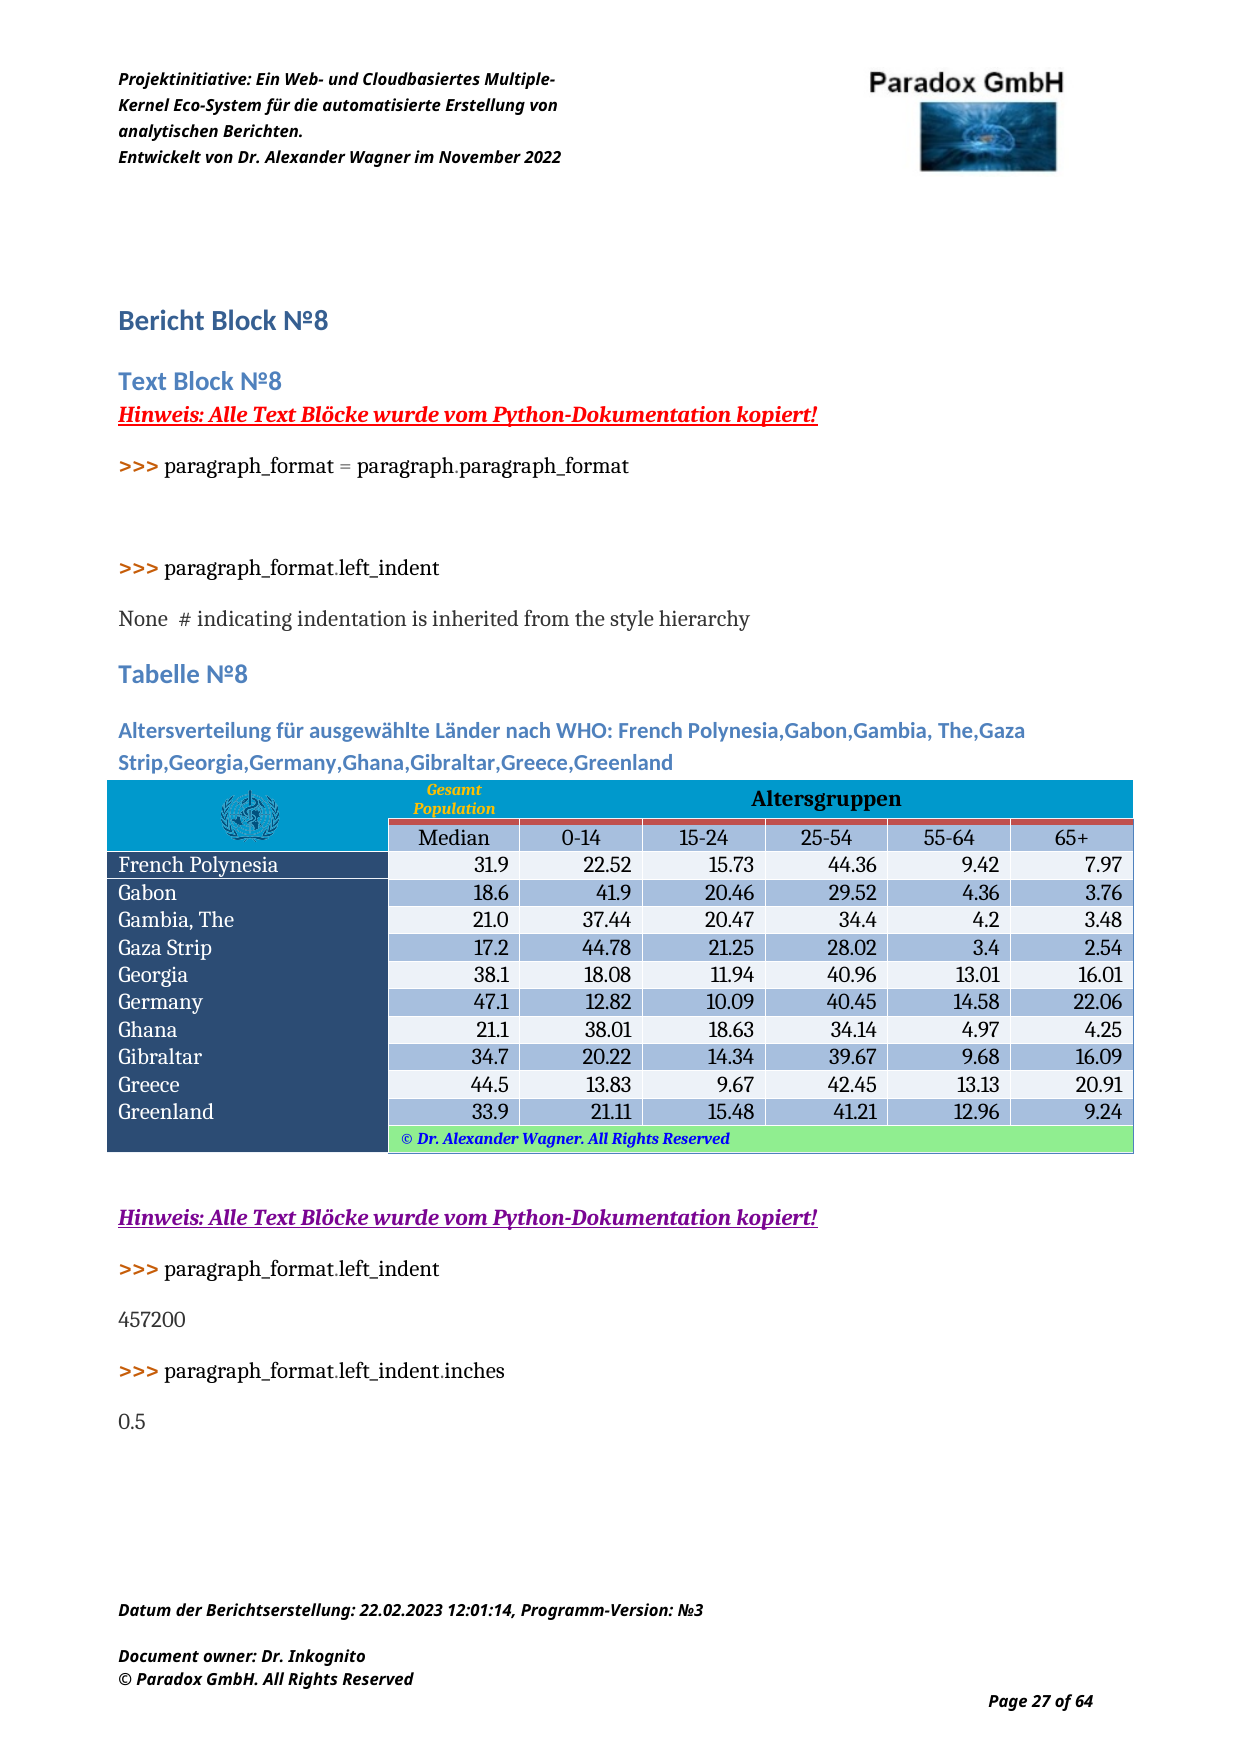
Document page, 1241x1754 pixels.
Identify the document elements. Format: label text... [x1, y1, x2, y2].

table_cell 9.42 [888, 852, 1010, 878]
text >>> paragraph_format.left_indent [118, 555, 1122, 581]
table_cell Gibraltar [107, 1043, 388, 1070]
table_cell 34.14 [766, 1017, 887, 1043]
table_cell French Polynesia [107, 852, 388, 878]
table_cell 4.97 [888, 1017, 1010, 1043]
table_cell 3.4 [888, 934, 1010, 961]
picture [241, 800, 263, 829]
table_cell Greece [107, 1070, 388, 1098]
table_cell 3.76 [1011, 880, 1133, 906]
table_cell 33.9 [389, 1099, 519, 1125]
table_cell Ghana [107, 1016, 388, 1043]
table_cell © Dr. Alexander Wagner. All Rights Reserved [389, 1126, 1133, 1152]
table_cell 29.52 [766, 880, 887, 906]
table_cell 42.45 [766, 1071, 887, 1098]
table_cell 12.82 [520, 989, 642, 1016]
table_cell 13.01 [888, 962, 1010, 988]
table_cell 40.45 [766, 989, 887, 1016]
table_cell 44.5 [389, 1071, 519, 1098]
text >>> paragraph_format = paragraph.paragraph_format [118, 453, 1122, 479]
table_cell Gambia, The [107, 906, 388, 933]
table_cell 65+ [1011, 825, 1133, 851]
text 457200 [118, 1307, 1122, 1333]
table_cell 22.52 [520, 852, 642, 878]
table_cell 25-54 [766, 825, 887, 851]
table_cell 15-24 [643, 825, 765, 851]
table_cell 21.11 [520, 1099, 642, 1125]
text >>> paragraph_format.left_indent [118, 1256, 1122, 1282]
table_cell 39.67 [766, 1044, 887, 1070]
table_cell 18.08 [520, 962, 642, 988]
table_cell 16.01 [1011, 962, 1133, 988]
table_cell 20.22 [520, 1044, 642, 1070]
table_cell 40.96 [766, 962, 887, 988]
table_cell 20.91 [1011, 1071, 1133, 1098]
table_cell 47.1 [389, 989, 519, 1016]
subtitle Text Block №8 [118, 364, 1122, 397]
table_cell [107, 1125, 388, 1152]
table_cell 15.48 [643, 1099, 765, 1125]
picture [234, 815, 240, 823]
table_cell 11.94 [643, 962, 765, 988]
table_cell 38.01 [520, 1017, 642, 1043]
table_cell 13.13 [888, 1071, 1010, 1098]
table_cell 13.83 [520, 1071, 642, 1098]
table_cell 38.1 [389, 962, 519, 988]
table_cell 31.9 [389, 852, 519, 878]
table_cell 0-14 [520, 825, 642, 851]
table_cell 4.25 [1011, 1017, 1133, 1043]
table_header [107, 780, 388, 851]
table_cell 21.25 [643, 934, 765, 961]
table_cell 21.0 [389, 907, 519, 933]
table_cell 22.06 [1011, 989, 1133, 1016]
table_cell 2.54 [1011, 934, 1133, 961]
table_cell 15.73 [643, 852, 765, 878]
table_cell 41.21 [766, 1099, 887, 1125]
table_cell 9.24 [1011, 1099, 1133, 1125]
table_cell 20.46 [643, 880, 765, 906]
table_cell 14.34 [643, 1044, 765, 1070]
text Hinweis: Alle Text Blöcke wurde vom Python-Dokumentation kopiert! [118, 1204, 1122, 1231]
table_cell 44.36 [766, 852, 887, 878]
subtitle Tabelle №8 [118, 657, 1122, 690]
table_cell 17.2 [389, 934, 519, 961]
table_cell 34.7 [389, 1044, 519, 1070]
table_cell Georgia [107, 961, 388, 988]
table_cell Germany [107, 988, 388, 1016]
table_cell 9.68 [888, 1044, 1010, 1070]
table_cell 41.9 [520, 880, 642, 906]
table_cell 12.96 [888, 1099, 1010, 1125]
table_cell 10.09 [643, 989, 765, 1016]
table_cell Greenland [107, 1098, 388, 1125]
table_cell 55-64 [888, 825, 1010, 851]
table_cell 16.09 [1011, 1044, 1133, 1070]
table_cell Gabon [107, 879, 388, 906]
table_cell Gaza Strip [107, 933, 388, 961]
text >>> paragraph_format.left_indent.inches [118, 1358, 1122, 1384]
table_cell 37.44 [520, 907, 642, 933]
table_cell 4.36 [888, 880, 1010, 906]
subtitle Bericht Block №8 [118, 302, 1122, 338]
table_cell 18.6 [389, 880, 519, 906]
table_cell 28.02 [766, 934, 887, 961]
table_header Gesamt Population [388, 780, 520, 818]
table_cell Median [389, 825, 519, 851]
table_cell 18.63 [643, 1017, 765, 1043]
table_cell 21.1 [389, 1017, 519, 1043]
picture [271, 802, 277, 811]
picture [248, 791, 253, 802]
table_cell 9.67 [643, 1071, 765, 1098]
table_cell 7.97 [1011, 852, 1133, 878]
table_cell 14.58 [888, 989, 1010, 1016]
picture [863, 67, 1100, 177]
table_cell 3.48 [1011, 907, 1133, 933]
table_cell 4.2 [888, 907, 1010, 933]
table_cell 44.78 [520, 934, 642, 961]
text None # indicating indentation is inherited from the style hierarchy [118, 606, 1122, 632]
table_cell 20.47 [643, 907, 765, 933]
text 0.5 [118, 1409, 1122, 1435]
table_cell 34.4 [766, 907, 887, 933]
table_header Altersgruppen [520, 780, 1133, 818]
text Hinweis: Alle Text Blöcke wurde vom Python-Dokumentation kopiert! [118, 402, 1122, 428]
subtitle Altersverteilung für ausgewählte Länder nach WHO: French Polynesia,Gabon,Gambia, The,Gaza Strip,Georgia,Germany,Ghana,Gibraltar,Greece,Greenland [118, 716, 1122, 776]
